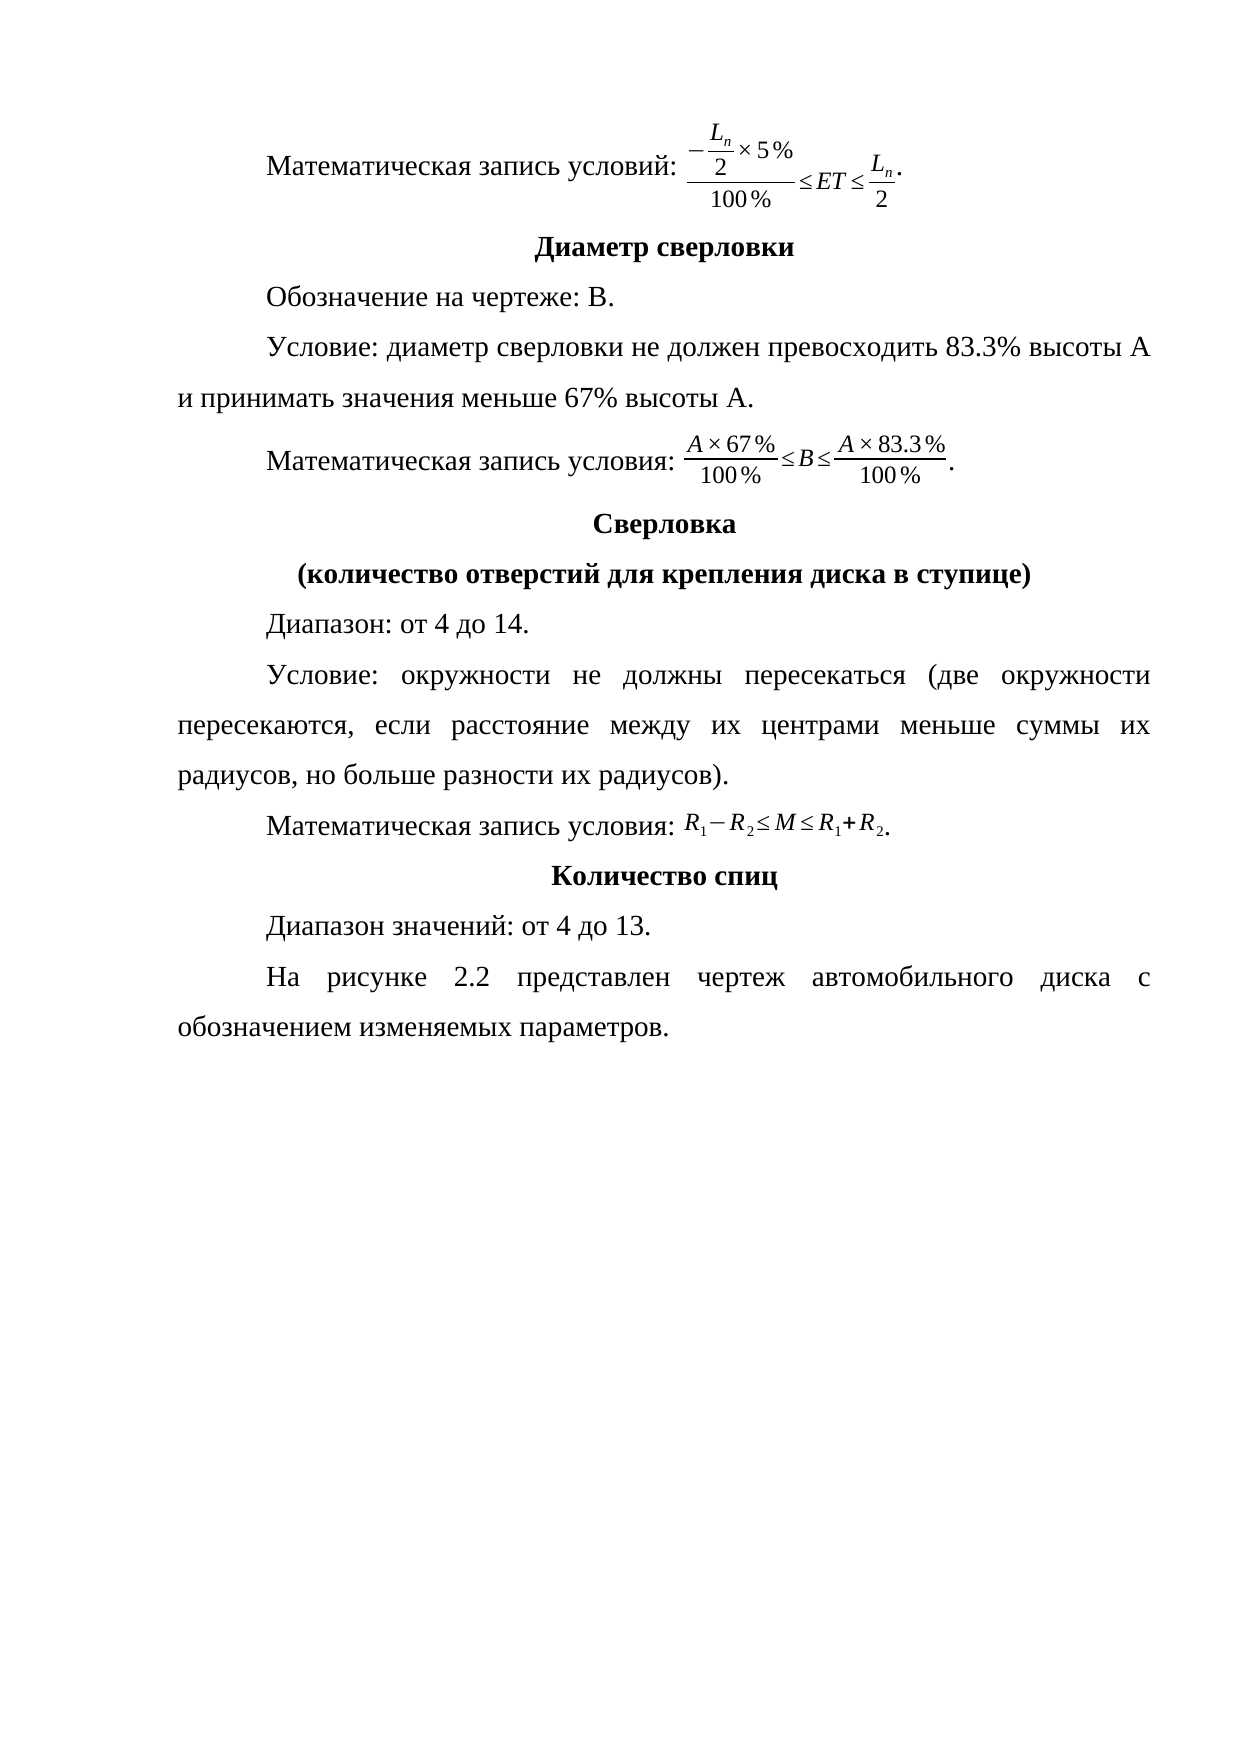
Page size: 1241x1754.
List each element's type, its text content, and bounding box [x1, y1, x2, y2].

text Диапазон: от 4 до 14. [177, 606, 1152, 640]
text Диаметр сверловки [177, 229, 1152, 262]
text Cверловка [177, 506, 1152, 539]
text Обозначение на чертеже: B. [177, 279, 1152, 313]
text Математическая запись условия: . [177, 808, 1152, 841]
text Диапазон значений: от 4 до 13. [177, 908, 1152, 942]
text (количество отверстий для крепления диска в ступице) [177, 556, 1152, 590]
text На рисунке 2.2 представлен чертеж автомобильного диска с обозначением изменяемых параметров. [177, 959, 1152, 1042]
text Математическая запись условий: . [177, 118, 1152, 212]
text Условие: окружности не должны пересекаться (две окружности пересекаются, если расстояние между их центрами меньше суммы их радиусов, но больше разности их радиусов). [177, 657, 1152, 791]
text Условие: диаметр сверловки не должен превосходить 83.3% высоты А и принимать значения меньше 67% высоты A. [177, 329, 1152, 413]
text Количество спиц [177, 858, 1152, 892]
text Математическая запись условия: . [177, 430, 1152, 489]
